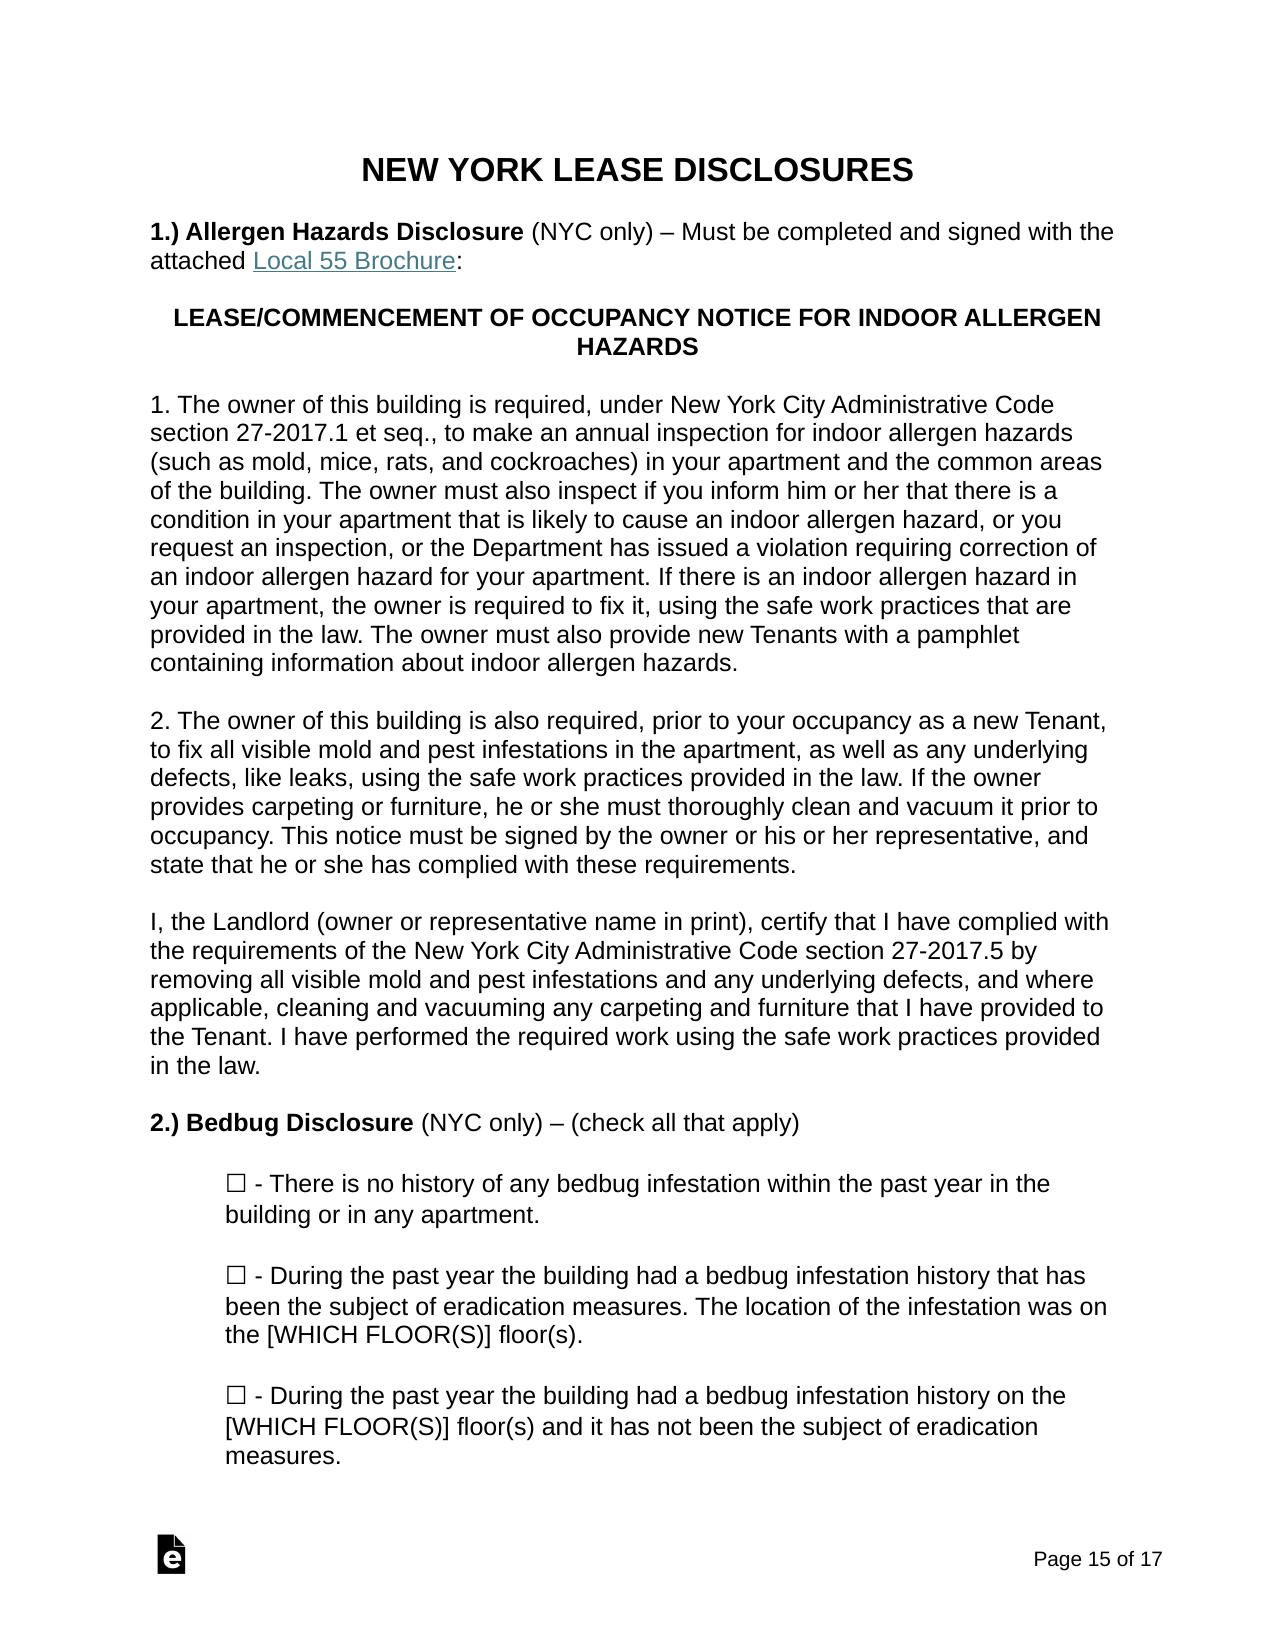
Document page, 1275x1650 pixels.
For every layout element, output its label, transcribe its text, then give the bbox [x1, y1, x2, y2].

text 2. The owner of this building is also required, prior to your occupancy as a new Tenant, to fix all visible mold and pest infestations in the apartment, as well as any underlying defects, like leaks, using the safe work practices provided in the law. If the owner provides carpeting or furniture, he or she must thoroughly clean and vacuum it prior to occupancy. This notice must be signed by the owner or his or her representative, and state that he or she has complied with these requirements. [150, 706, 1125, 878]
text - During the past year the building had a bedbug infestation history that has been the subject of eradication measures. The location of the infestation was on the [WHICH FLOOR(S)] floor(s). [225, 1257, 1125, 1349]
text NEW YORK LEASE DISCLOSURES [150, 150, 1125, 188]
text I, the Landlord (owner or representative name in print), certify that I have complied with the requirements of the New York City Administrative Code section 27-2017.5 by removing all visible mold and pest infestations and any underlying defects, and where applicable, cleaning and vacuuming any carpeting and furniture that I have provided to the Tenant. I have performed the required work using the safe work practices provided in the law. [150, 907, 1125, 1080]
text LEASE/COMMENCEMENT OF OCCUPANCY NOTICE FOR INDOOR ALLERGEN HAZARDS [150, 303, 1125, 361]
text 2.) Bedbug Disclosure (NYC only) – (check all that apply) [150, 1108, 1125, 1137]
picture [150, 1533, 192, 1575]
text - There is no history of any bedbug infestation within the past year in the building or in any apartment. [225, 1166, 1125, 1229]
text 1. The owner of this building is required, under New York City Administrative Code section 27-2017.1 et seq., to make an annual inspection for indoor allergen hazards (such as mold, mice, rats, and cockroaches) in your apartment and the common areas of the building. The owner must also inspect if you inform him or her that there is a condition in your apartment that is likely to cause an indoor allergen hazard, or you request an inspection, or the Department has issued a violation requiring correction of an indoor allergen hazard for your apartment. If there is an indoor allergen hazard in your apartment, the owner is required to fix it, using the safe work practices that are provided in the law. The owner must also provide new Tenants with a pamphlet containing information about indoor allergen hazards. [150, 390, 1125, 677]
text 1.) Allergen Hazards Disclosure (NYC only) – Must be completed and signed with the attached Local 55 Brochure: [150, 217, 1125, 275]
text - During the past year the building had a bedbug infestation history on the [WHICH FLOOR(S)] floor(s) and it has not been the subject of eradication measures. [225, 1378, 1125, 1469]
